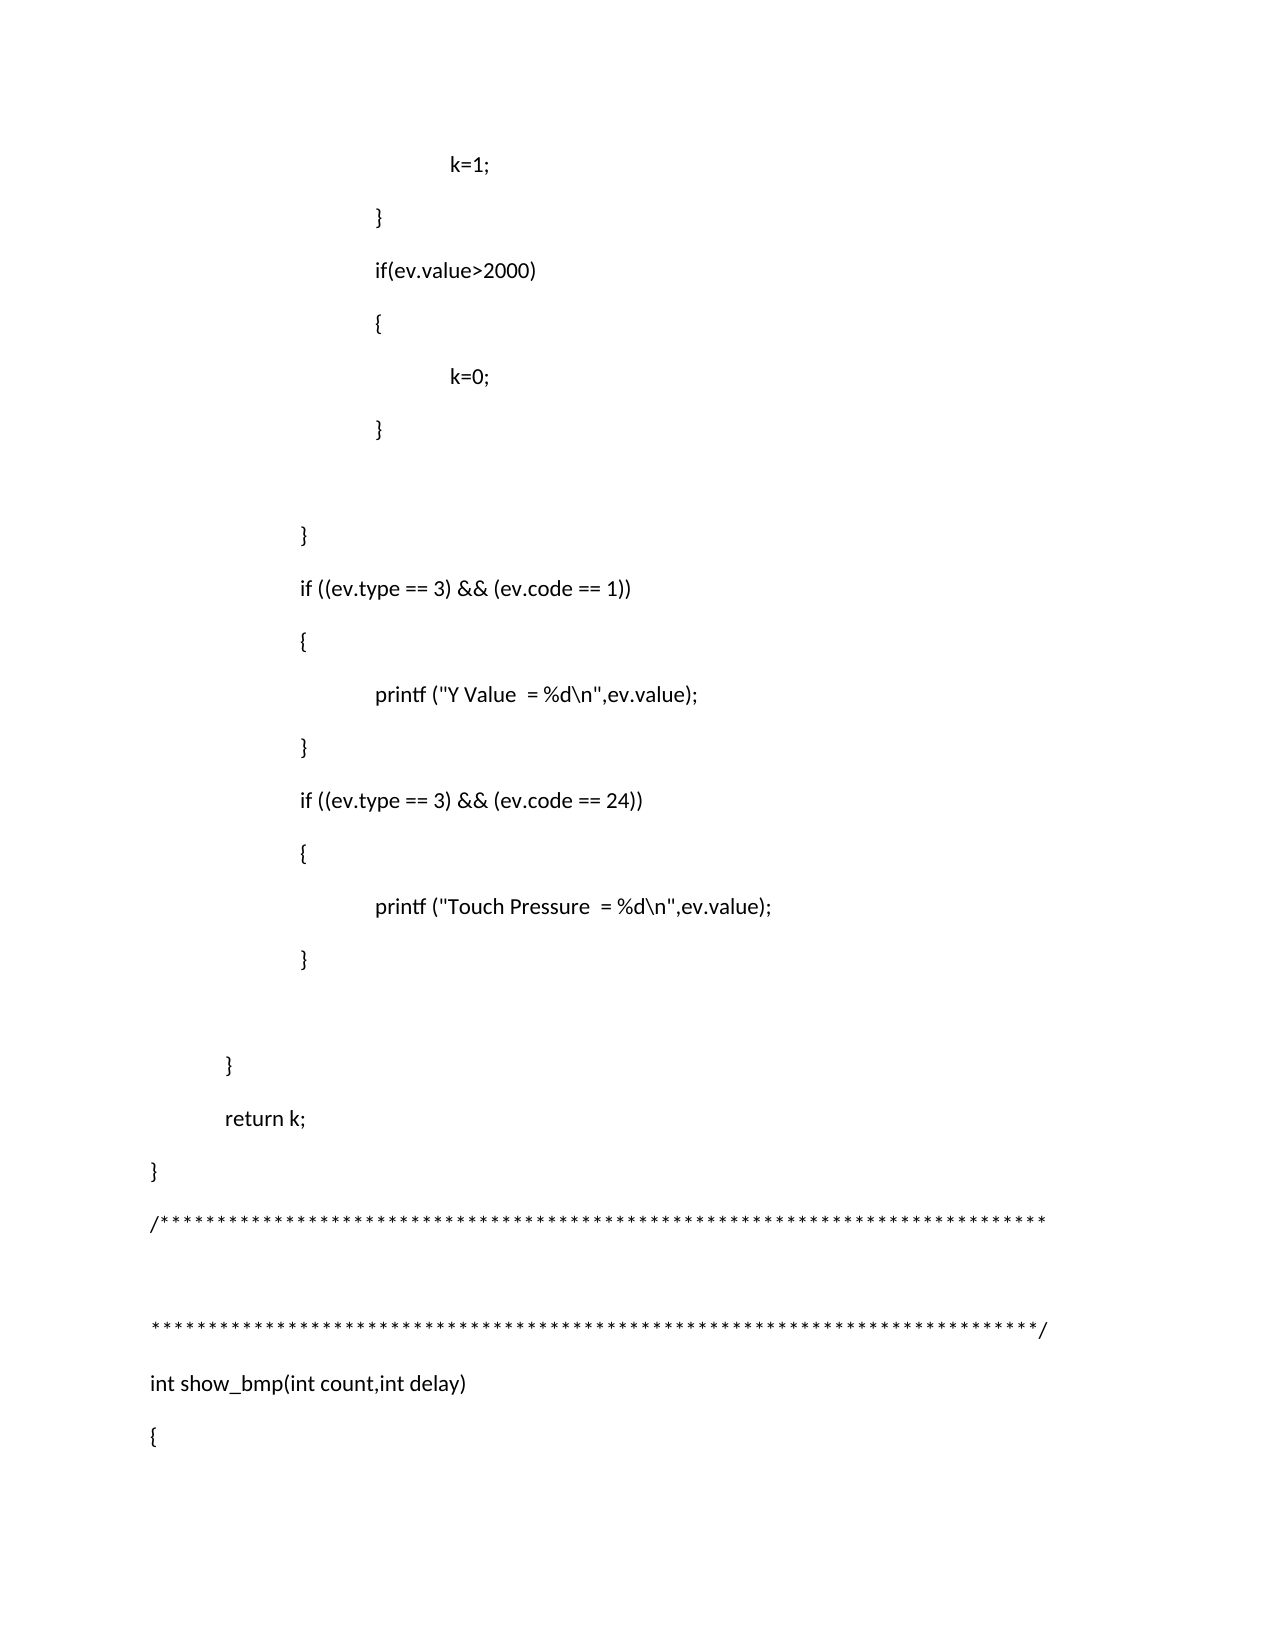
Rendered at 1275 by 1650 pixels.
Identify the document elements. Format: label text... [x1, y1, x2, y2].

text { [150, 839, 1125, 867]
text } [150, 733, 1125, 761]
text printf ("Y Value = %d\n",ev.value); [150, 680, 1125, 708]
text k=1; [150, 150, 1125, 178]
text ******************************************************************************/ [150, 1316, 1125, 1344]
text if ((ev.type == 3) && (ev.code == 24)) [150, 786, 1125, 814]
text } [150, 415, 1125, 443]
text if(ev.value>2000) [150, 256, 1125, 284]
text /****************************************************************************** [150, 1210, 1125, 1238]
text k=0; [150, 362, 1125, 390]
text { [150, 309, 1125, 337]
text } [150, 521, 1125, 549]
text } [150, 1157, 1125, 1185]
text if ((ev.type == 3) && (ev.code == 1)) [150, 574, 1125, 602]
text return k; [150, 1104, 1125, 1132]
text } [150, 203, 1125, 231]
text int show_bmp(int count,int delay) [150, 1369, 1125, 1397]
text printf ("Touch Pressure = %d\n",ev.value); [150, 892, 1125, 920]
text } [150, 945, 1125, 973]
text { [150, 627, 1125, 655]
text { [150, 1422, 1125, 1451]
text } [150, 1051, 1125, 1079]
